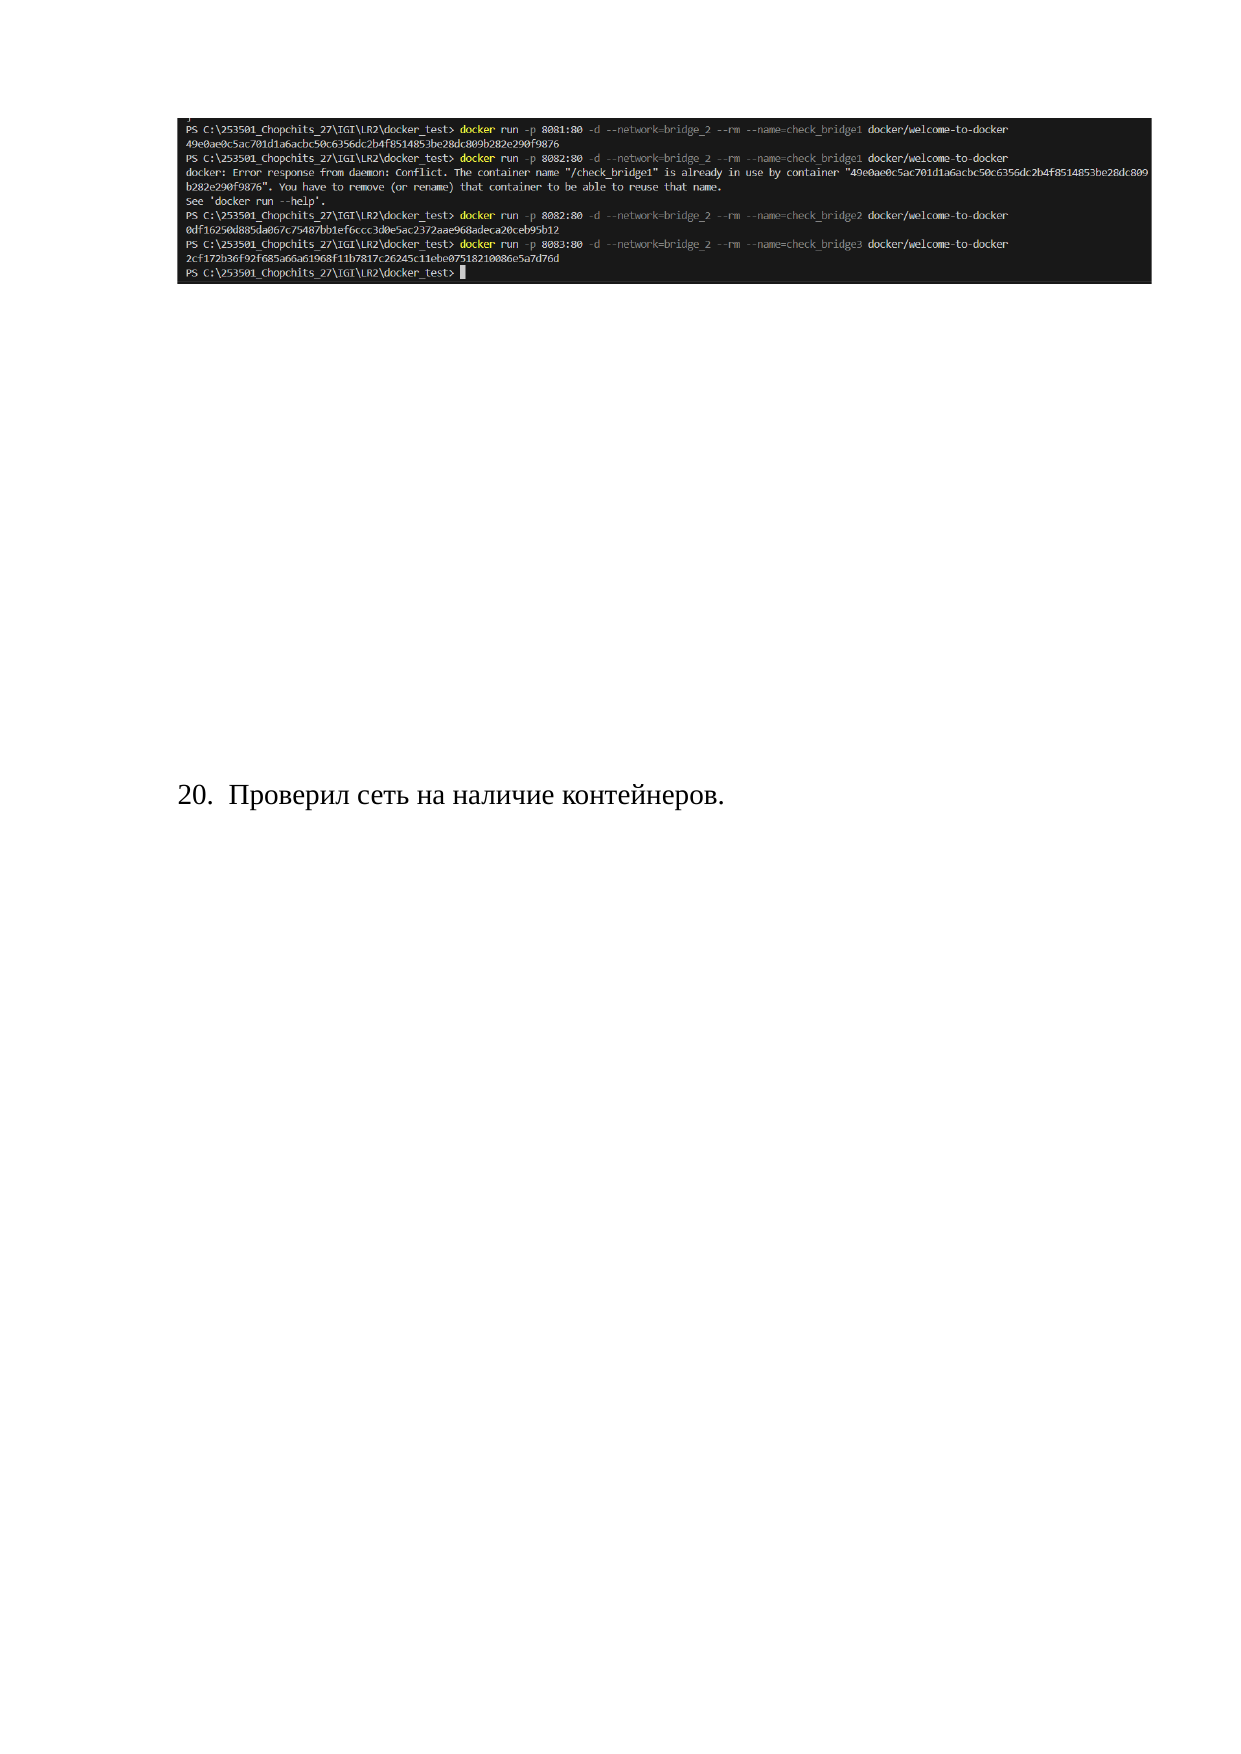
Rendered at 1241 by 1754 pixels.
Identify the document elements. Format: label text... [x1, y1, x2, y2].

text 20. Проверил сеть на наличие контейнеров. [177, 777, 1152, 811]
picture [177, 118, 1152, 284]
